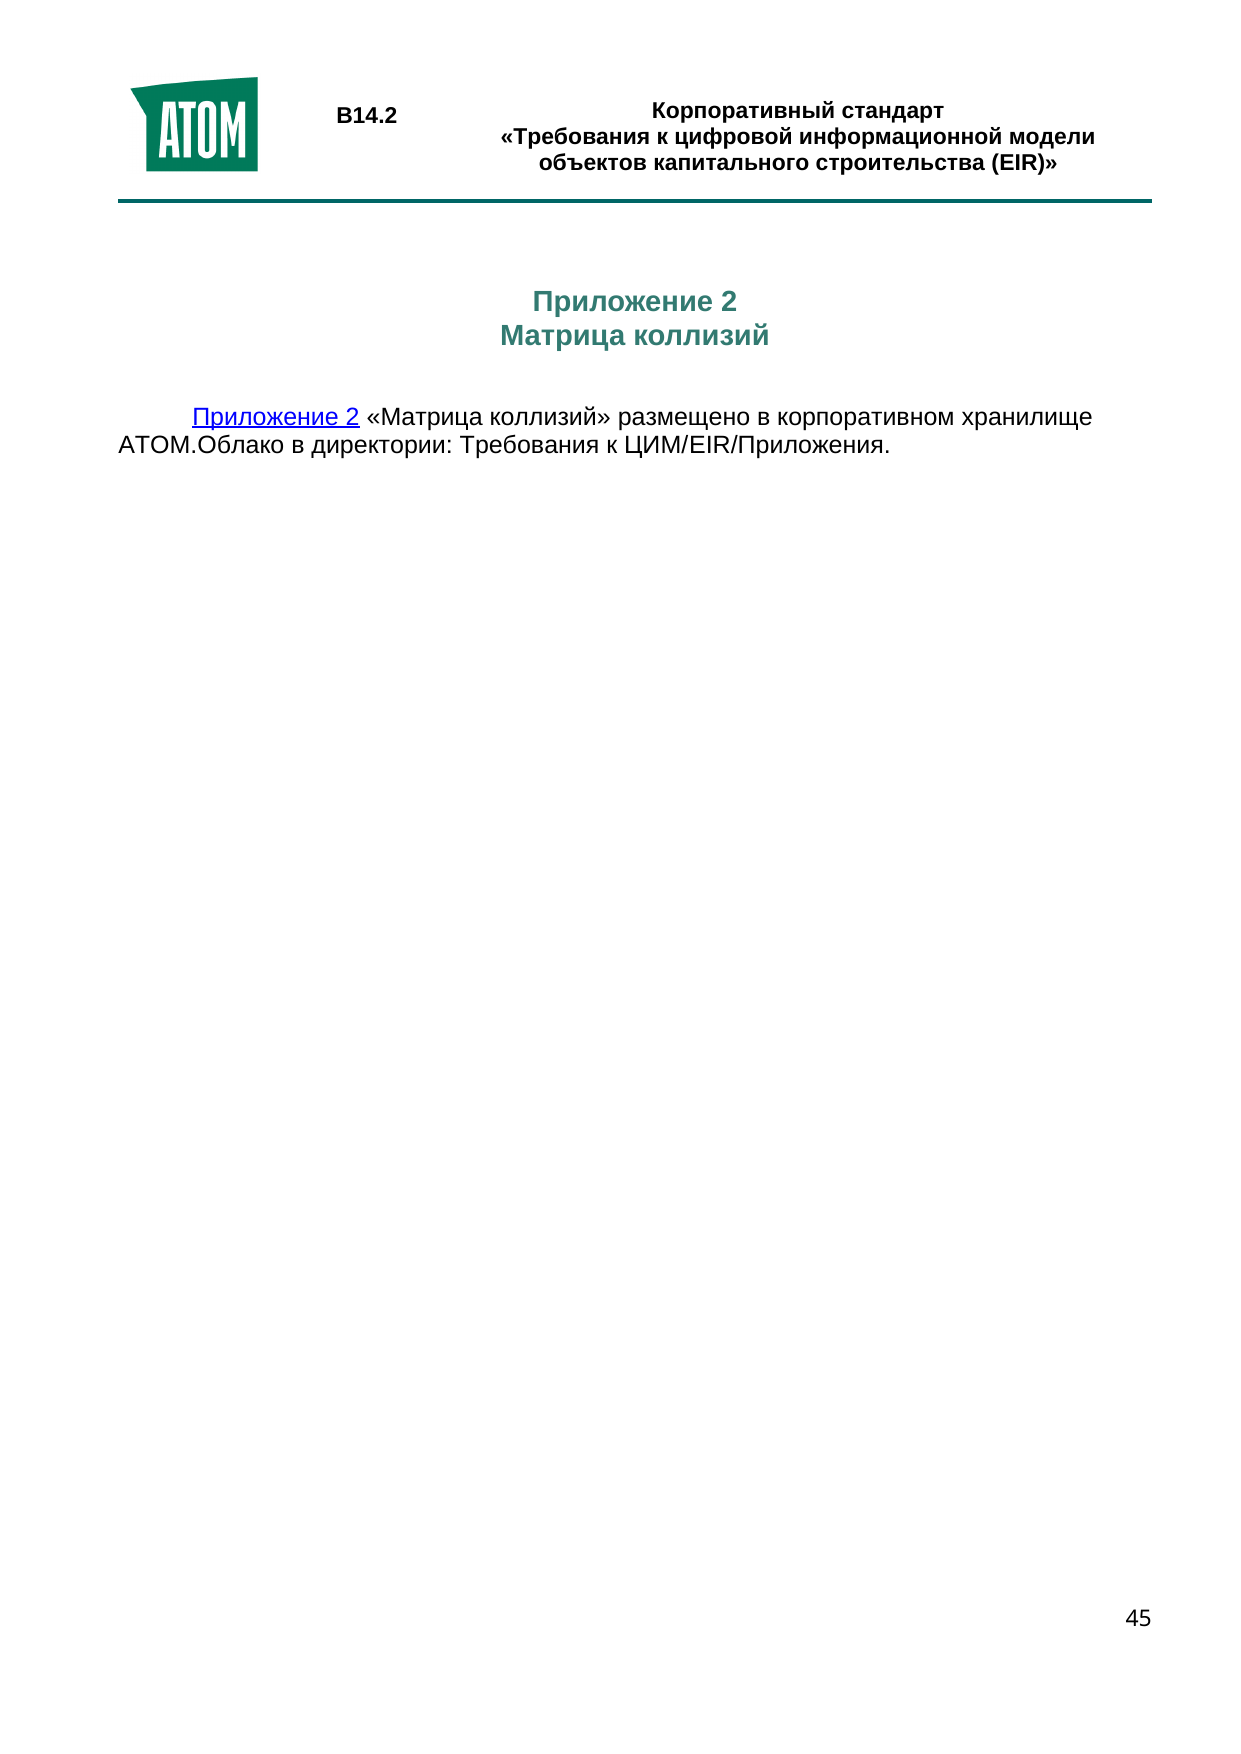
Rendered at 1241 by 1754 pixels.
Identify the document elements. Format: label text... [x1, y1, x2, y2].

picture [129, 73, 261, 174]
subtitle Приложение 2 Матрица коллизий [118, 284, 1152, 352]
text Приложение 2 «Матрица коллизий» размещено в корпоративном хранилище АТОМ.Облако в директории: Требования к ЦИМ/EIR/Приложения. [118, 402, 1152, 459]
